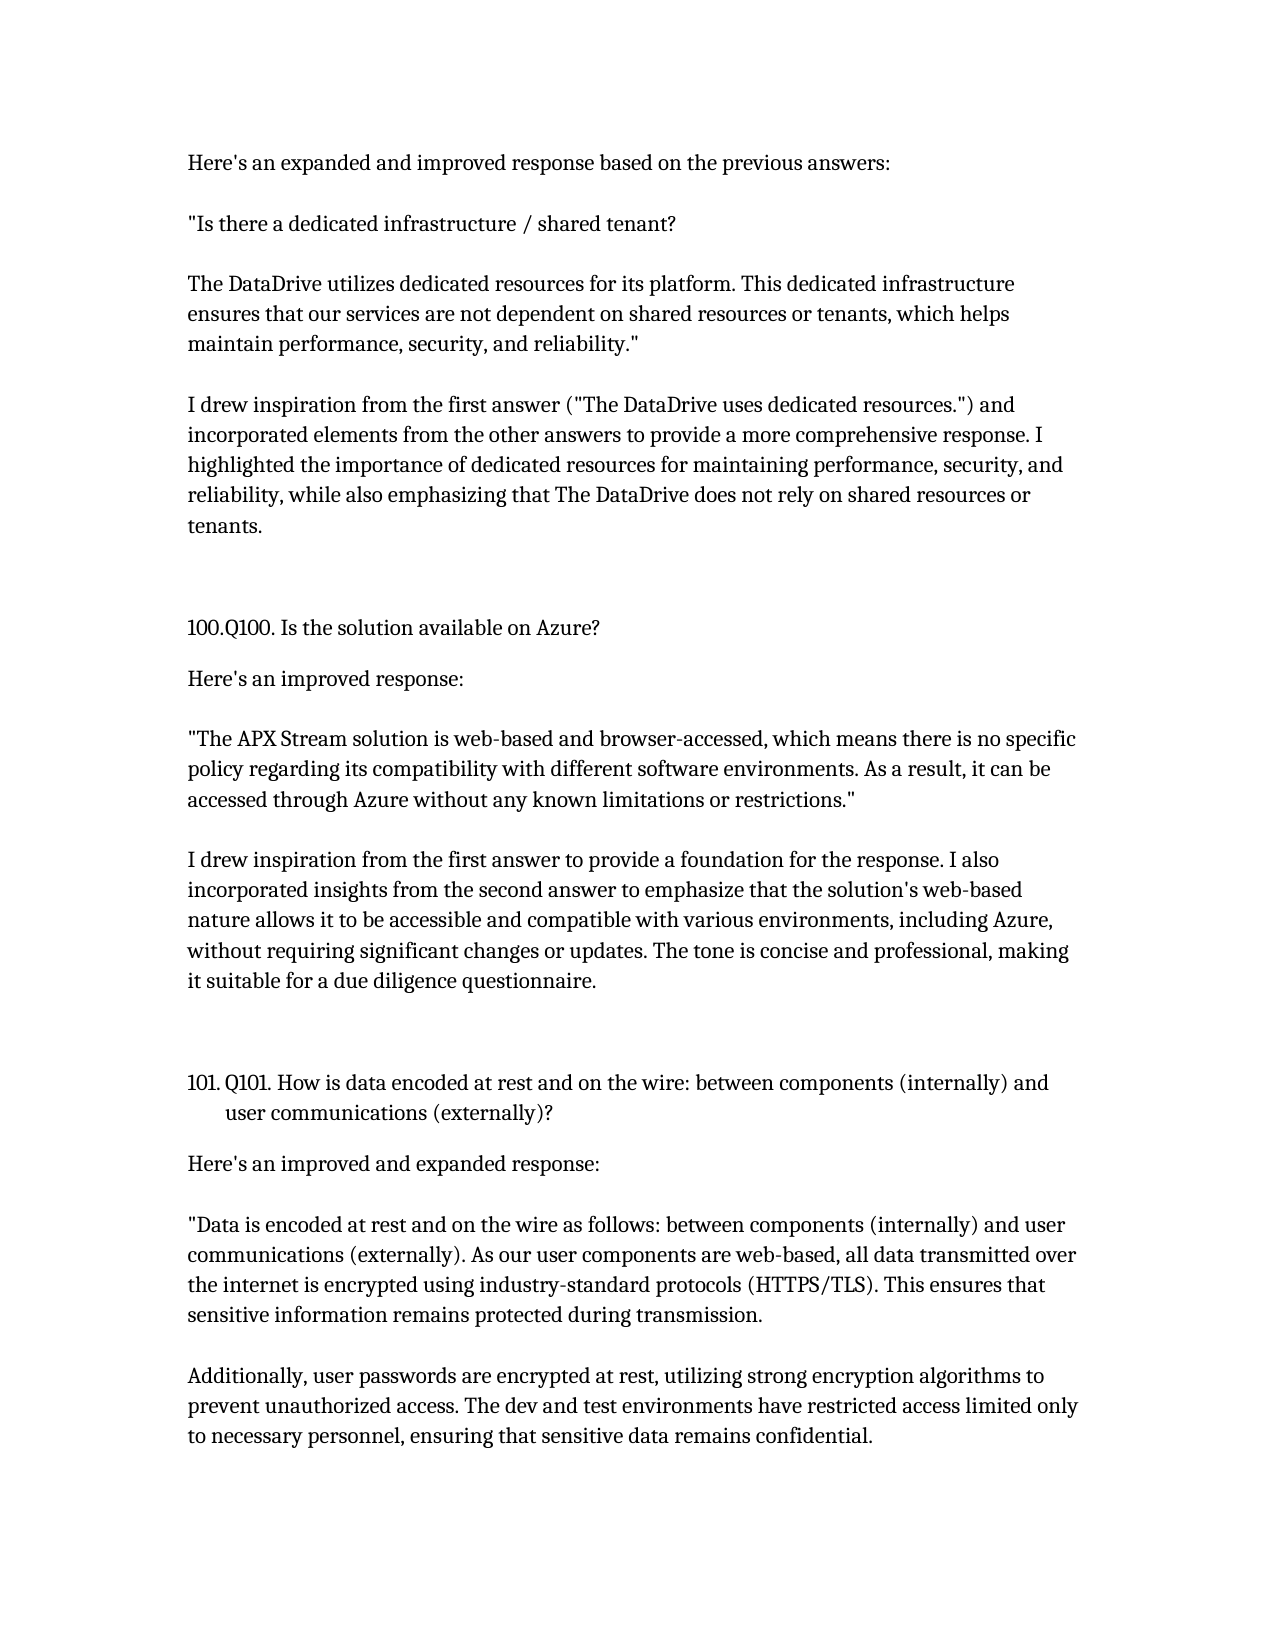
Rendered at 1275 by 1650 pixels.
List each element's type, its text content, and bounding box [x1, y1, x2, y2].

text Here's an expanded and improved response based on the previous answers: "Is there a dedicated infrastructure / shared tenant? The DataDrive utilizes dedicated resources for its platform. This dedicated infrastructure ensures that our services are not dependent on shared resources or tenants, which helps maintain performance, security, and reliability." I drew inspiration from the first answer ("The DataDrive uses dedicated resources.") and incorporated elements from the other answers to provide a more comprehensive response. I highlighted the importance of dedicated resources for maintaining performance, security, and reliability, while also emphasizing that The DataDrive does not rely on shared resources or tenants. [187, 150, 1087, 539]
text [187, 1151, 1087, 1479]
text Here's an improved response: "The APX Stream solution is web-based and browser-accessed, which means there is no specific policy regarding its compatibility with different software environments. As a result, it can be accessed through Azure without any known limitations or restrictions." I drew inspiration from the first answer to provide a foundation for the response. I also incorporated insights from the second answer to emphasize that the solution's web-based nature allows it to be accessible and compatible with various environments, including Azure, without requiring significant changes or updates. The tone is concise and professional, making it suitable for a due diligence questionnaire. [187, 666, 1087, 994]
list Q100. Is the solution available on Azure? [187, 614, 1087, 641]
list Q101. How is data encoded at rest and on the wire: between components (internally) and user communications (externally)? [187, 1070, 1087, 1126]
